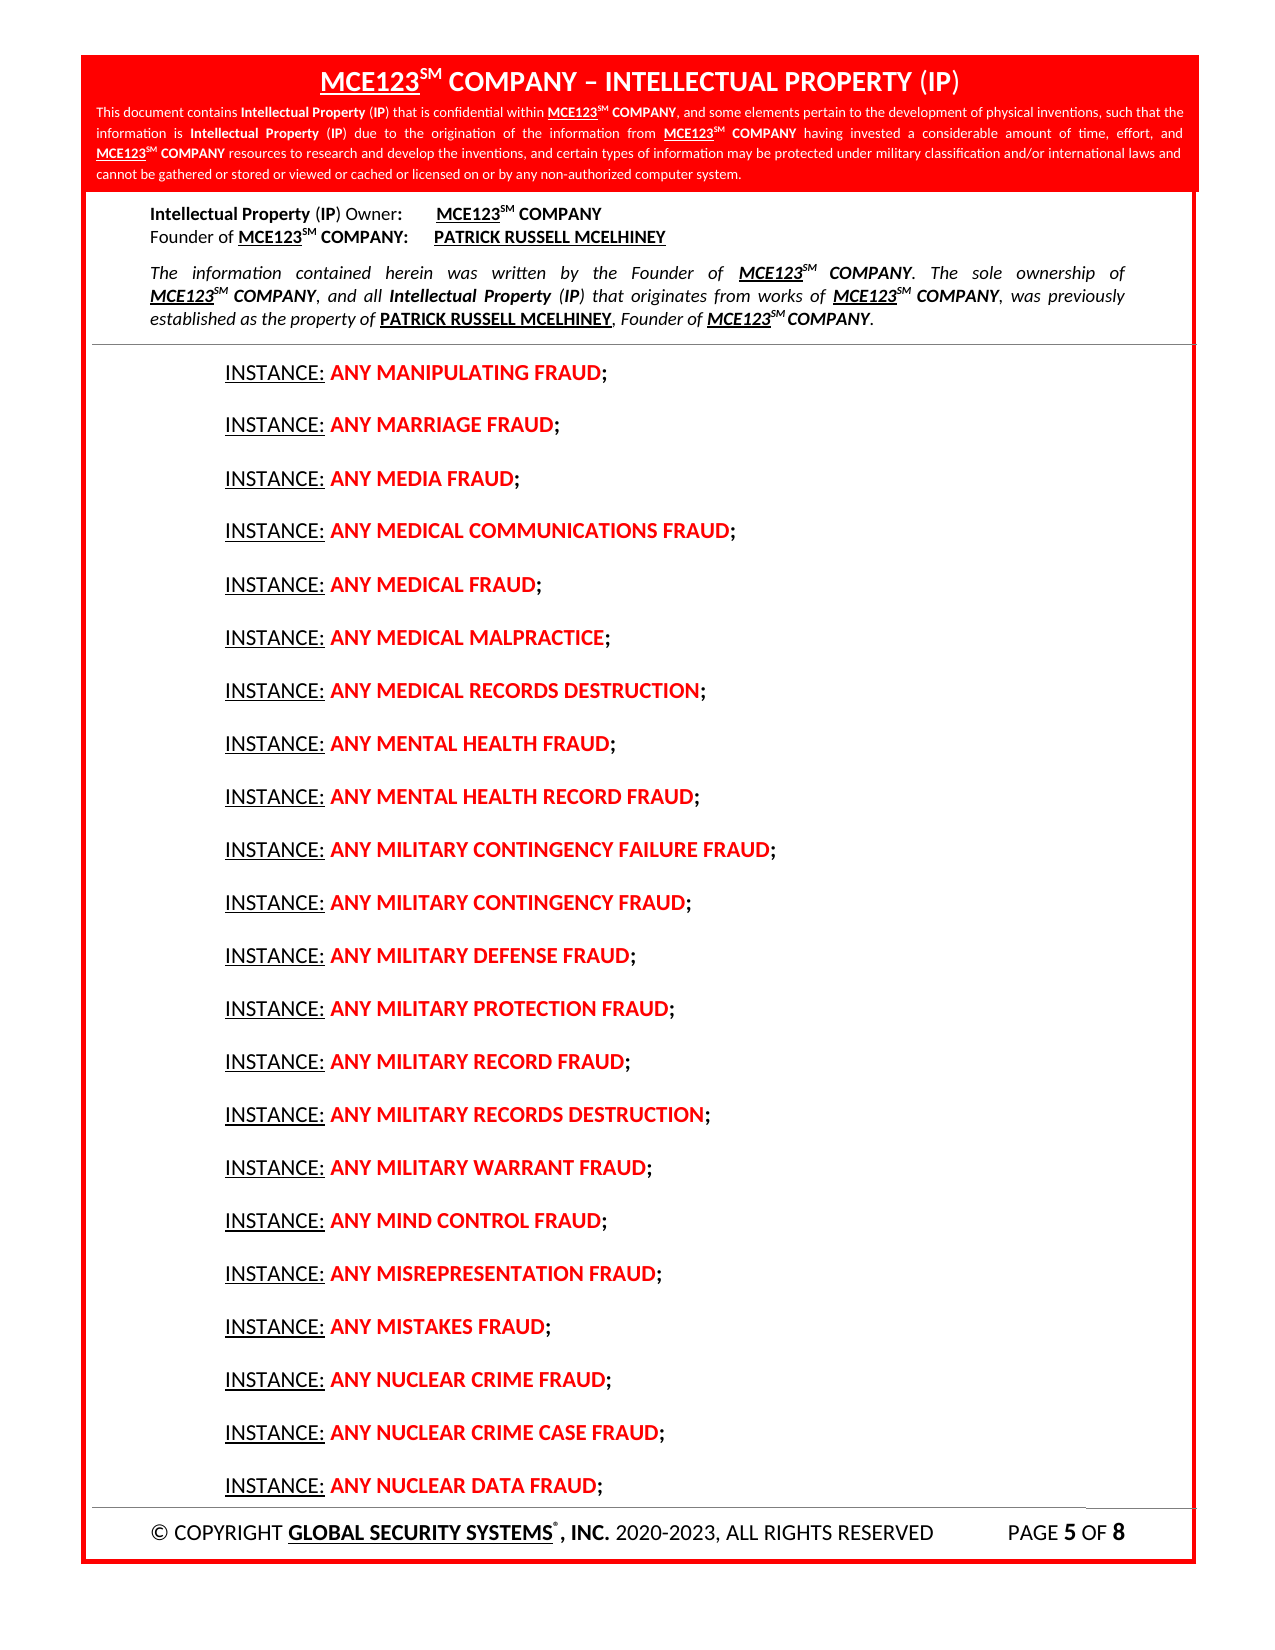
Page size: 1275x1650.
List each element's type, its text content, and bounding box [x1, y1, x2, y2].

text INSTANCE: ANY MISTAKES FRAUD; [187, 1312, 1125, 1340]
text INSTANCE: ANY MILITARY PROTECTION FRAUD; [187, 994, 1125, 1022]
text INSTANCE: ANY MILITARY DEFENSE FRAUD; [187, 941, 1125, 969]
text INSTANCE: ANY MENTAL HEALTH FRAUD; [187, 729, 1125, 757]
text INSTANCE: ANY MILITARY CONTINGENCY FAILURE FRAUD; [187, 835, 1125, 863]
text INSTANCE: ANY MISREPRESENTATION FRAUD; [187, 1259, 1125, 1287]
text INSTANCE: ANY MILITARY WARRANT FRAUD; [187, 1153, 1125, 1181]
text INSTANCE: ANY MEDICAL RECORDS DESTRUCTION; [187, 676, 1125, 704]
text INSTANCE: ANY NUCLEAR CRIME FRAUD; [187, 1365, 1125, 1393]
text INSTANCE: ANY MEDICAL COMMUNICATIONS FRAUD; [187, 517, 1125, 545]
text INSTANCE: ANY MEDIA FRAUD; [187, 464, 1125, 492]
text INSTANCE: ANY MILITARY RECORDS DESTRUCTION; [187, 1100, 1125, 1128]
text INSTANCE: ANY MEDICAL FRAUD; [187, 570, 1125, 598]
text INSTANCE: ANY MANIPULATING FRAUD; [187, 358, 1125, 386]
text INSTANCE: ANY NUCLEAR CRIME CASE FRAUD; [187, 1418, 1125, 1446]
text INSTANCE: ANY MENTAL HEALTH RECORD FRAUD; [187, 782, 1125, 810]
text INSTANCE: ANY MARRIAGE FRAUD; [187, 411, 1125, 439]
text INSTANCE: ANY MILITARY RECORD FRAUD; [187, 1047, 1125, 1075]
text INSTANCE: ANY MIND CONTROL FRAUD; [187, 1206, 1125, 1234]
text INSTANCE: ANY NUCLEAR DATA FRAUD; [187, 1471, 1125, 1499]
text INSTANCE: ANY MILITARY CONTINGENCY FRAUD; [187, 888, 1125, 916]
text INSTANCE: ANY MEDICAL MALPRACTICE; [187, 623, 1125, 651]
